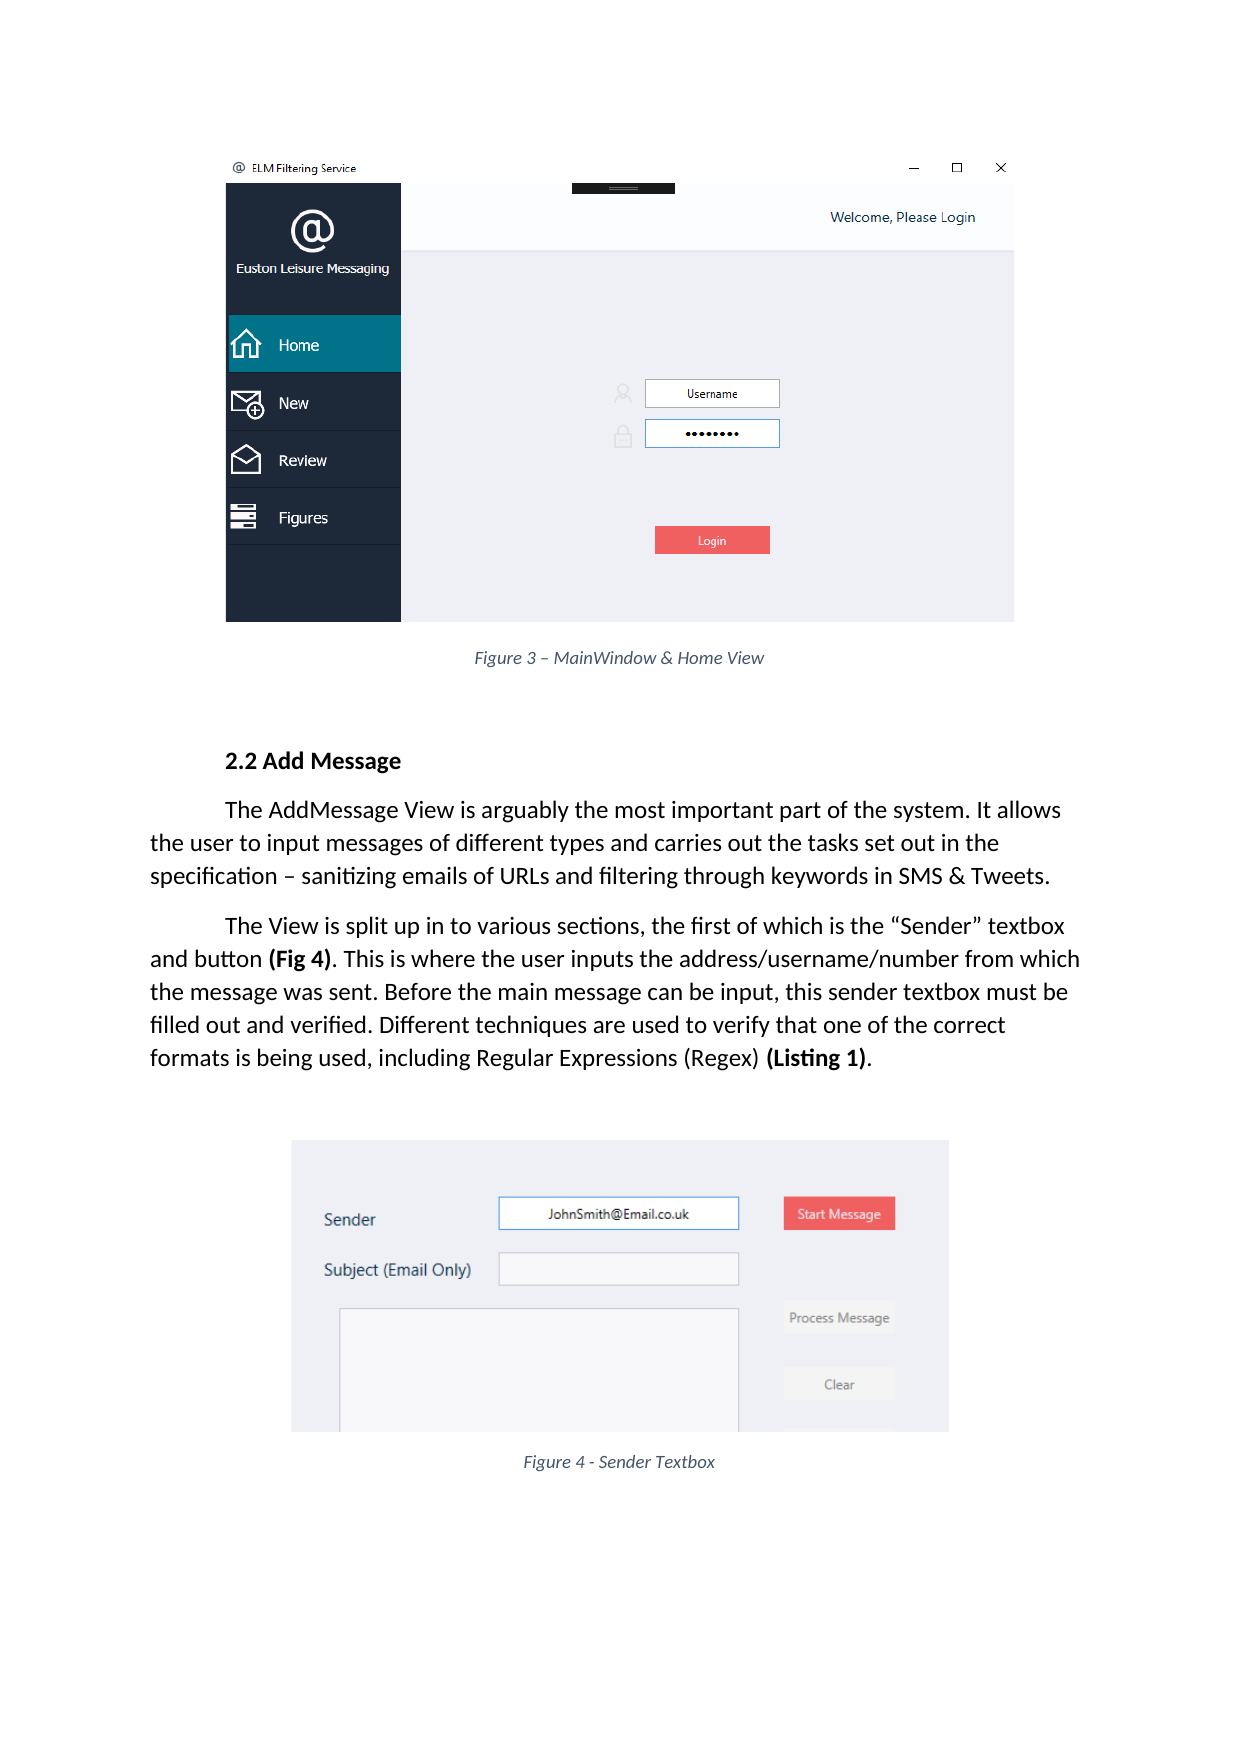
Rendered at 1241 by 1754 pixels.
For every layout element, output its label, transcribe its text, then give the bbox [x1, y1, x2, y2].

list Add Message [225, 745, 1090, 776]
picture [225, 154, 1015, 622]
picture [291, 1140, 949, 1432]
text The View is split up in to various sections, the first of which is the “Sender” textbox and button (Fig 4). This is where the user inputs the address/username/number from which the message was sent. Before the main message can be input, this sender textbox must be filled out and verified. Different techniques are used to verify that one of the correct formats is being used, including Regular Expressions (Regex) (Listing 1). [150, 910, 1090, 1072]
text The AddMessage View is arguably the most important part of the system. It allows the user to input messages of different types and carries out the tasks set out in the specification – sanitizing emails of URLs and filtering through keywords in SMS & Tweets. [150, 794, 1090, 891]
